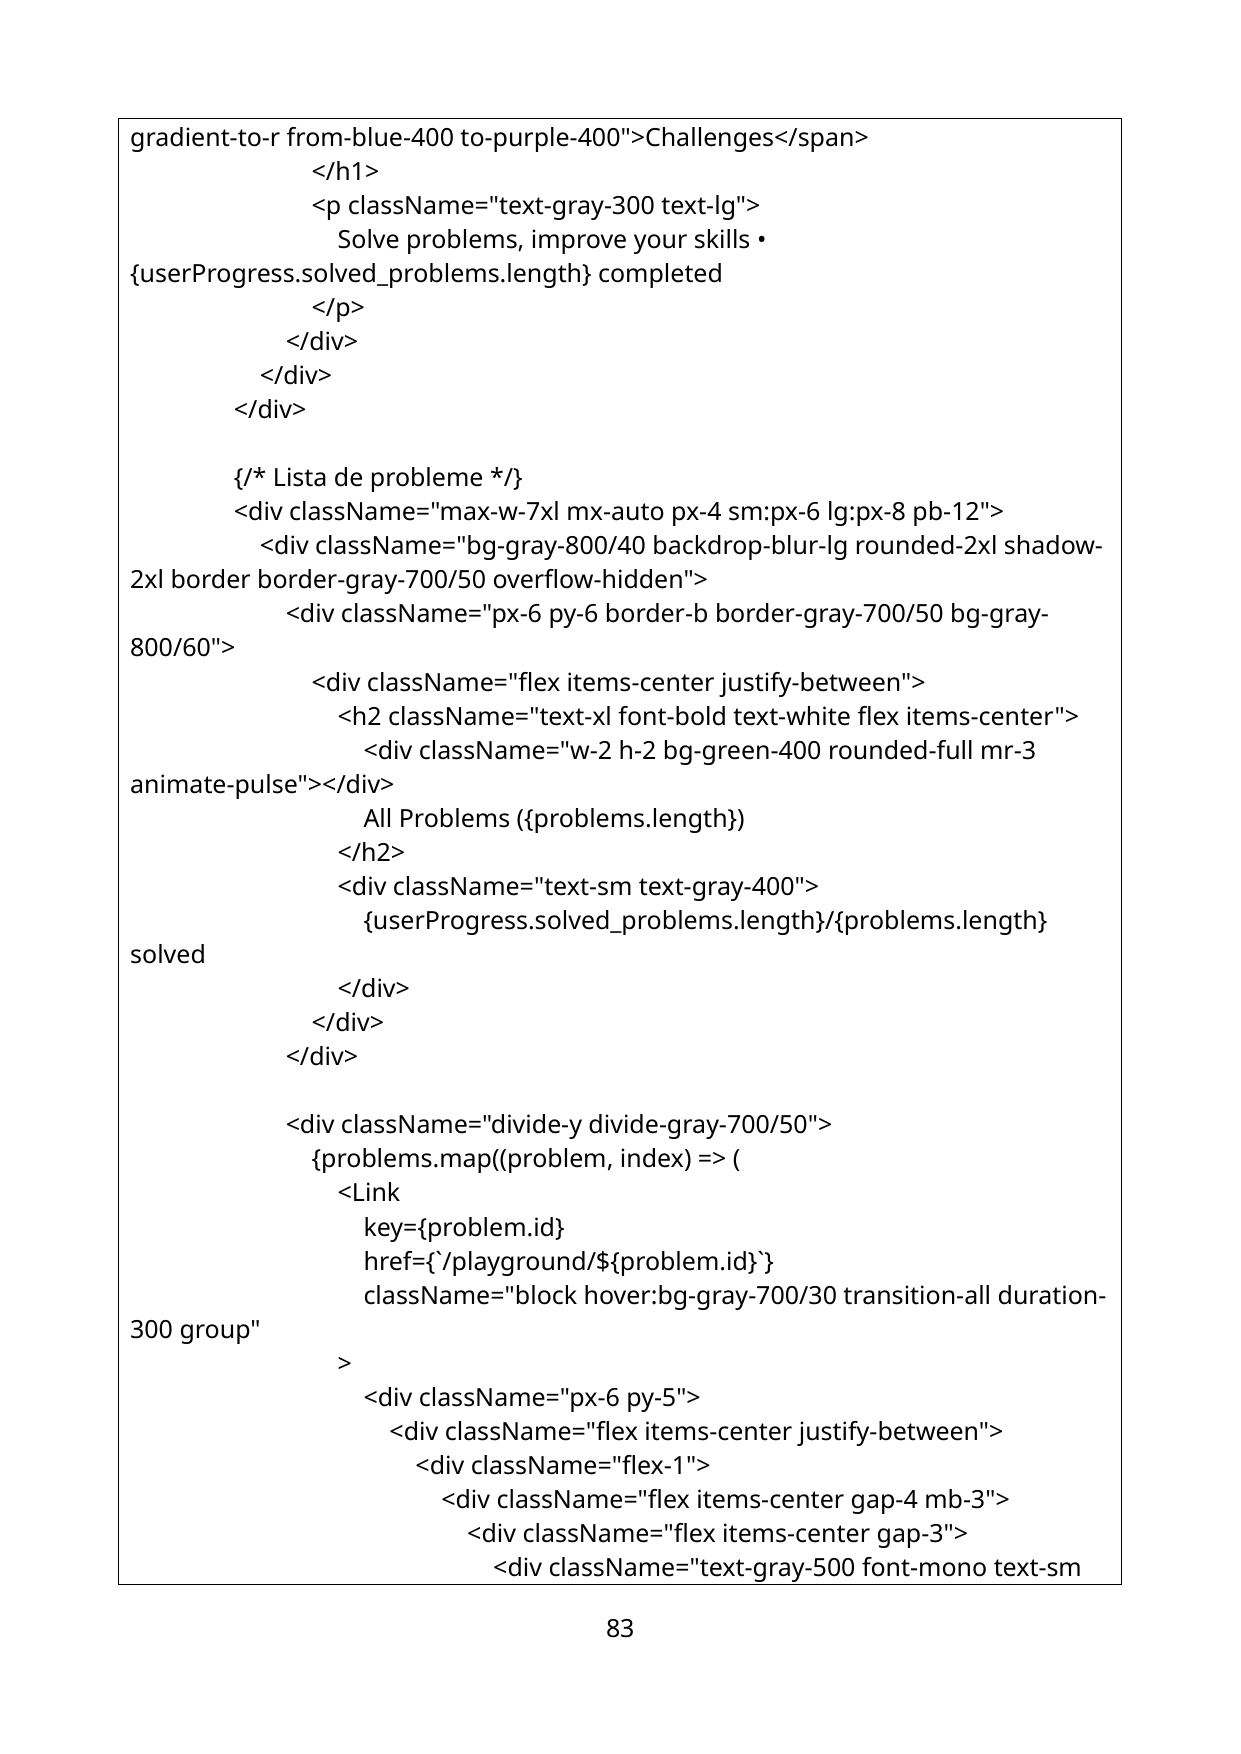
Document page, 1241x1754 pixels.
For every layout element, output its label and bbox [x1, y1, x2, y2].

table_header [119, 119, 1121, 1584]
